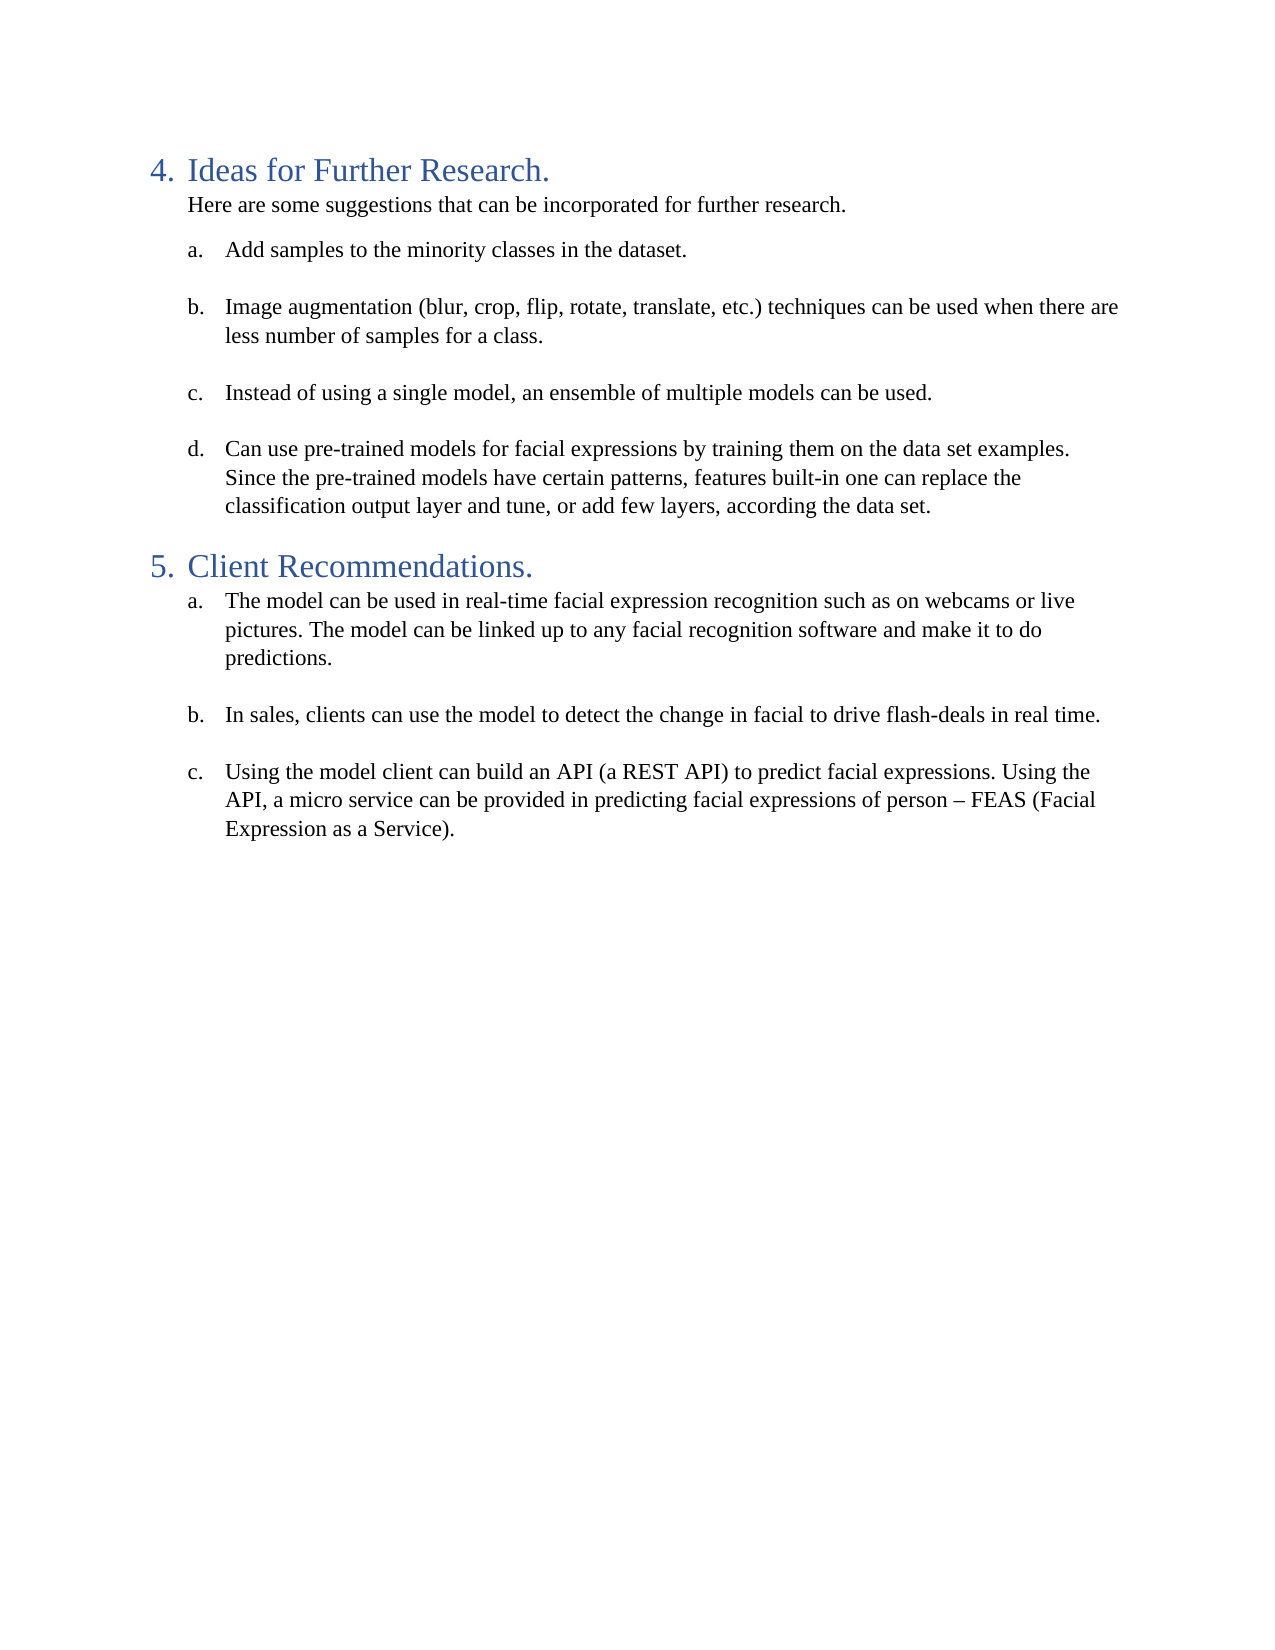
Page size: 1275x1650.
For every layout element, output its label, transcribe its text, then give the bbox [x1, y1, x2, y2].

subtitle Client Recommendations. [150, 546, 1125, 584]
text Here are some suggestions that can be incorporated for further research. [187, 191, 1125, 218]
list In sales, clients can use the model to detect the change in facial to drive flash-deals in real time. [187, 701, 1125, 727]
list The model can be used in real-time facial expression recognition such as on webcams or live pictures. The model can be linked up to any facial recognition software and make it to do predictions. [187, 587, 1125, 670]
list Image augmentation (blur, crop, flip, rotate, translate, etc.) techniques can be used when there are less number of samples for a class. [187, 293, 1125, 348]
list Add samples to the minority classes in the dataset. [187, 236, 1125, 263]
list Can use pre-trained models for facial expressions by training them on the data set examples. Since the pre-trained models have certain patterns, features built-in one can replace the classification output layer and tune, or add few layers, according the data set. [187, 436, 1125, 519]
list Instead of using a single model, an ensemble of multiple models can be used. [187, 379, 1125, 405]
list Using the model client can build an API (a REST API) to predict facial expressions. Using the API, a micro service can be provided in predicting facial expressions of person – FEAS (Facial Expression as a Service). [187, 758, 1125, 841]
subtitle Ideas for Further Research. [150, 150, 1125, 188]
